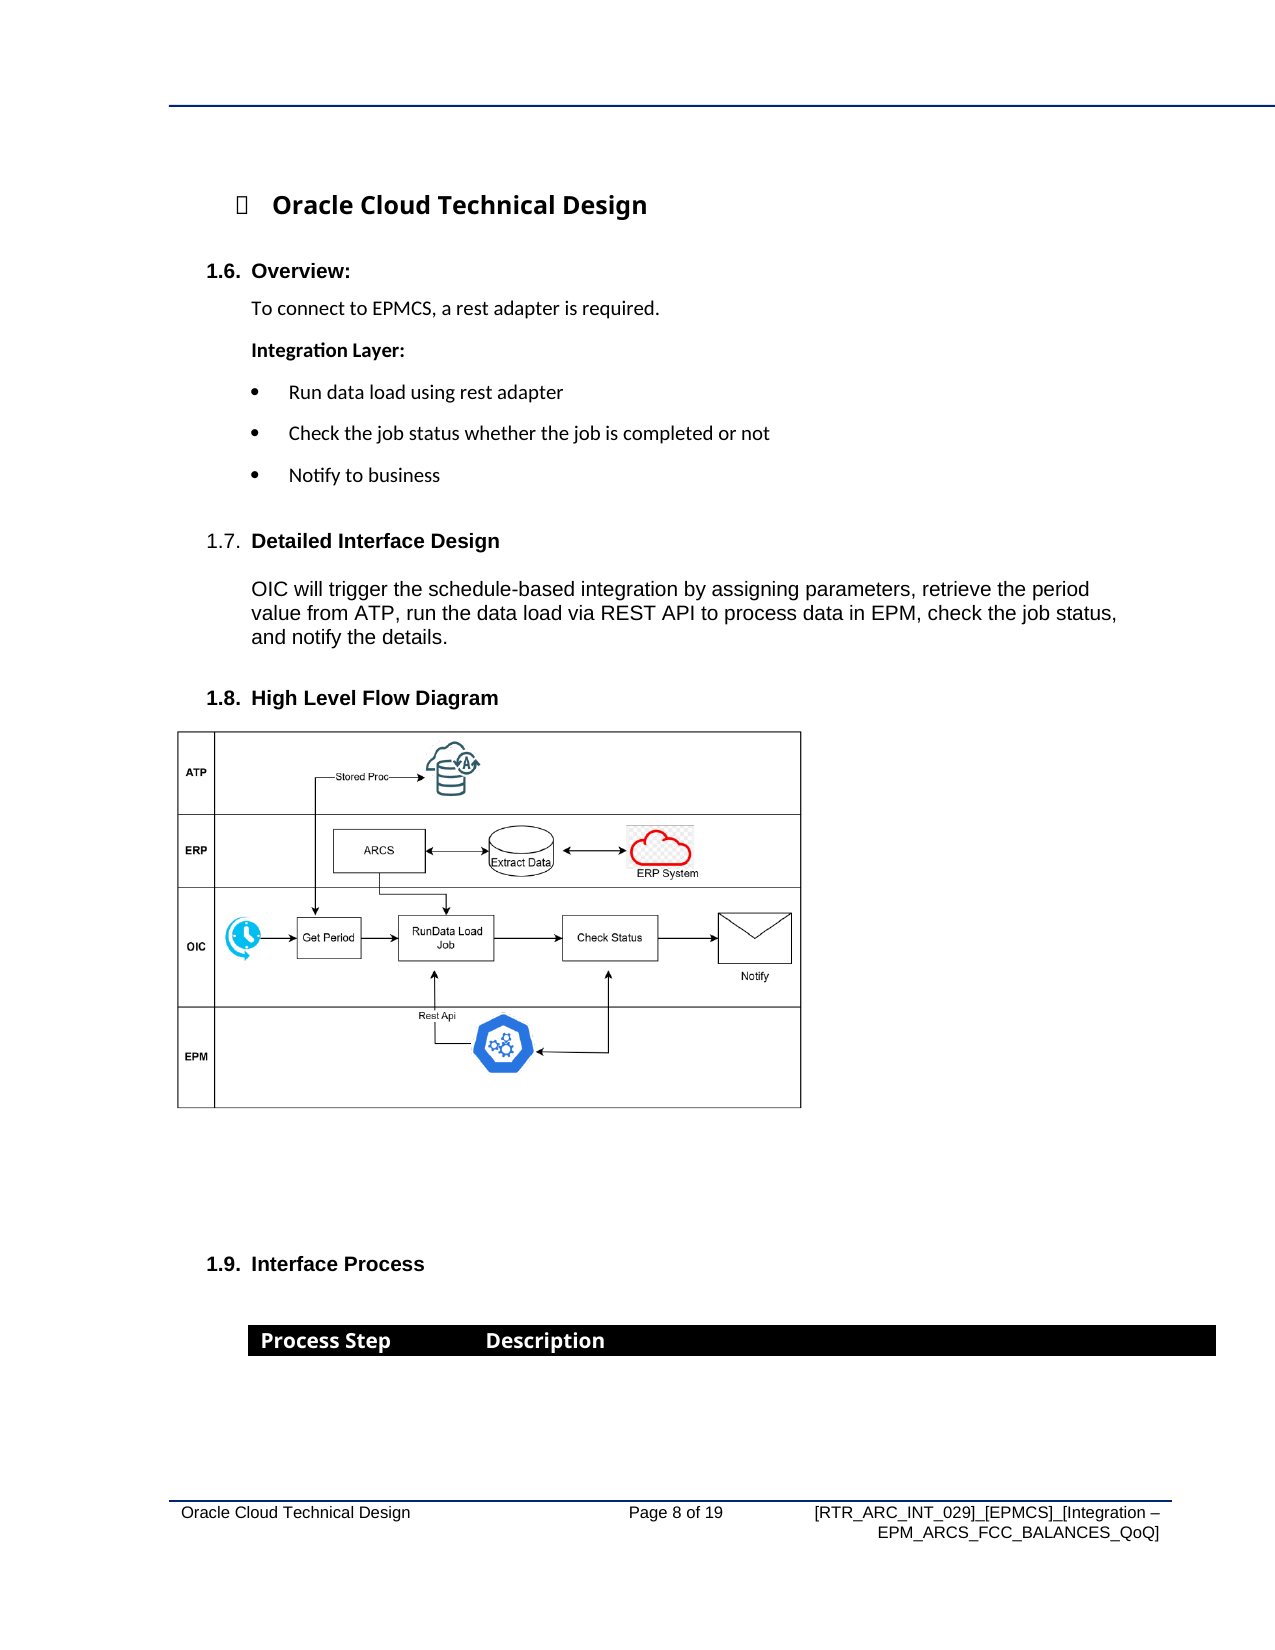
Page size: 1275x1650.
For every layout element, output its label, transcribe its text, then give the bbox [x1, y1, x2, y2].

subtitle Interface Process [206, 1252, 1125, 1276]
picture [168, 722, 810, 1118]
subtitle High Level Flow Diagram [206, 686, 1125, 710]
text Integration Layer: [214, 337, 1050, 363]
subtitle Overview: [206, 259, 1125, 283]
text To connect to EPMCS, a rest adapter is required. [214, 296, 1050, 321]
subtitle Oracle Cloud Technical Design [234, 187, 1125, 222]
list Check the job status whether the job is completed or not [251, 421, 1050, 446]
list Run data load using rest adapter [251, 379, 1050, 404]
subtitle Detailed Interface Design OIC will trigger the schedule-based integration by assigning parameters, retrieve the period value from ATP, run the data load via REST API to process data in EPM, check the job status, and notify the details. [206, 529, 1125, 649]
table_header Process Step [250, 1326, 473, 1355]
table_header Description [475, 1326, 1214, 1355]
list Notify to business [251, 462, 1050, 488]
